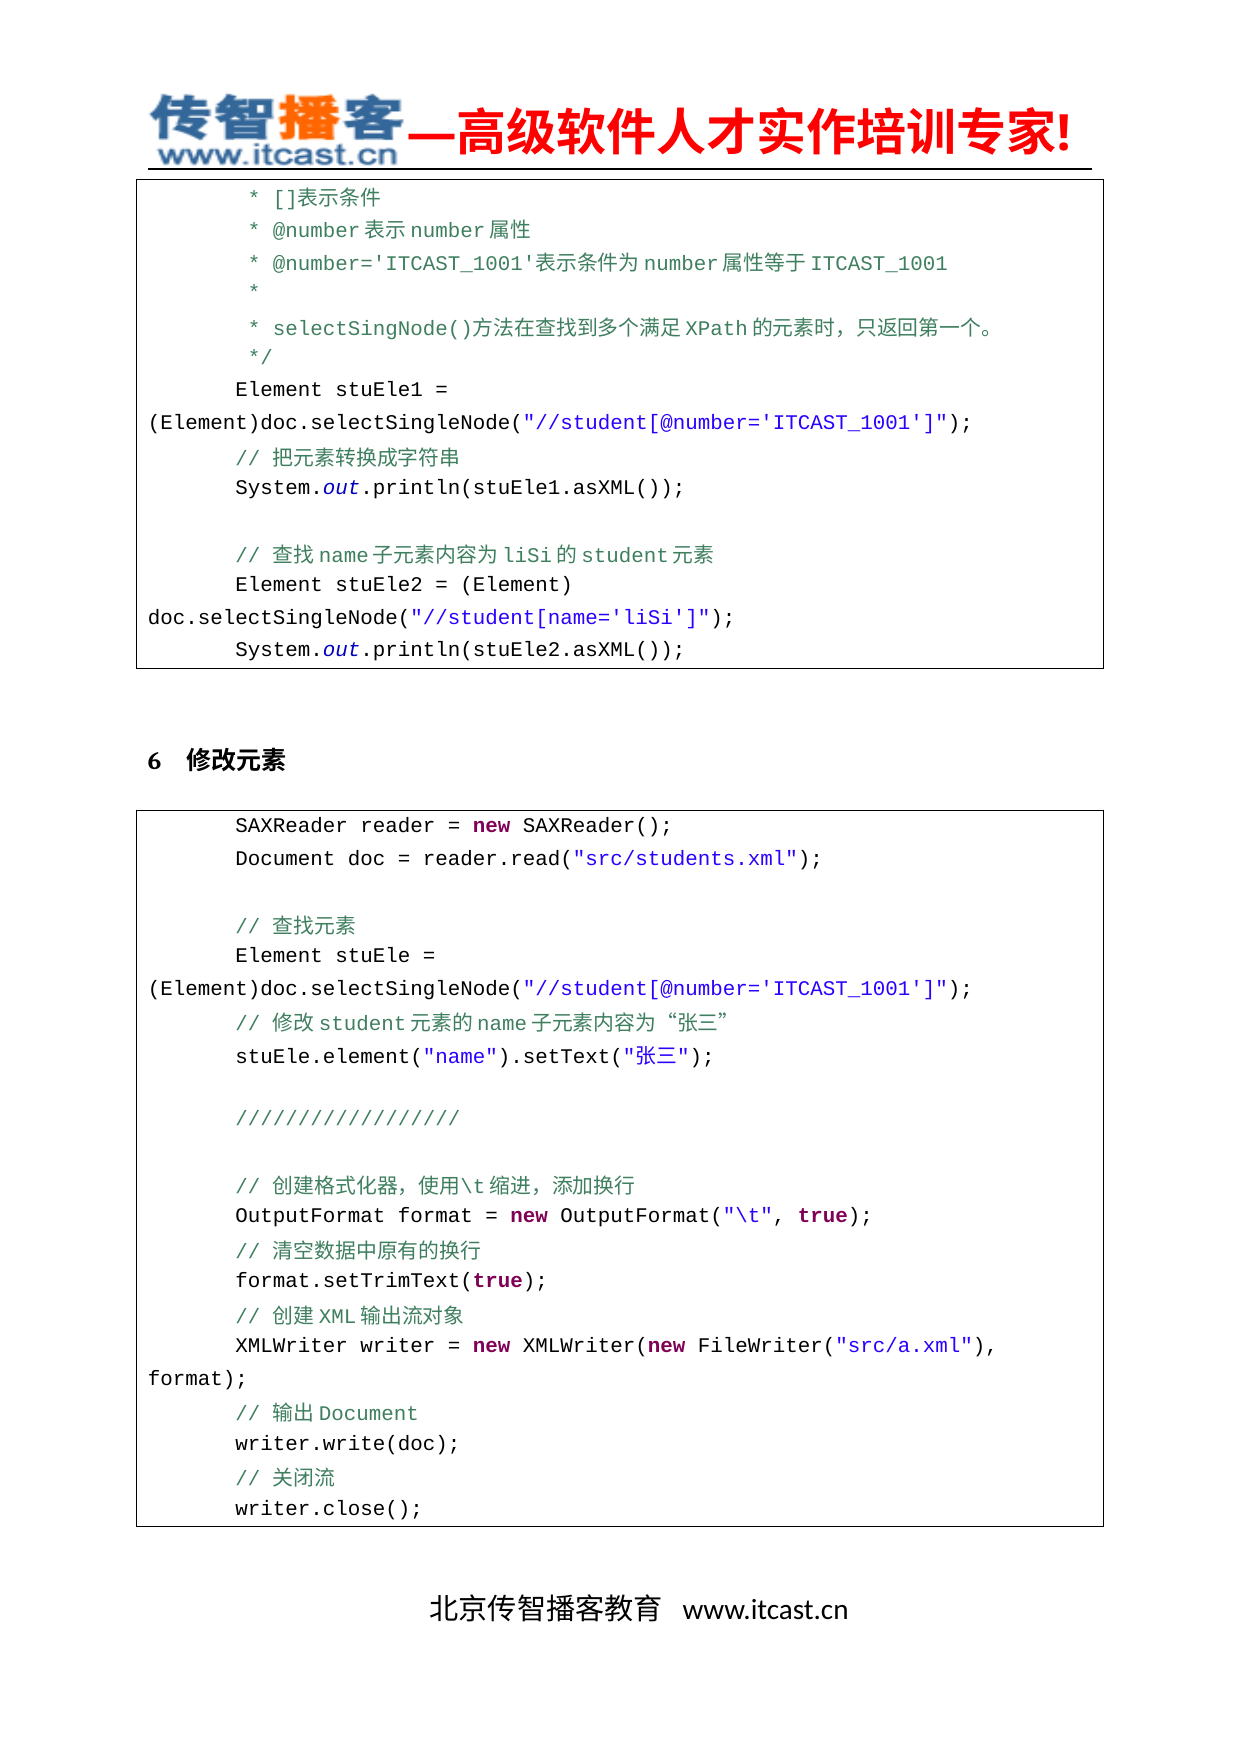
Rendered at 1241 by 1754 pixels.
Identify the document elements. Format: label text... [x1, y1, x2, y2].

table_header SAXReader reader = new SAXReader(); Document doc = reader.read("src/students.xml"); // 查找元素 Element stuEle = (Element)doc.selectSingleNode("//student[@number='ITCAST_1001']"); // 修改student元素的name子元素内容为“张三” stuEle.element("name").setText("张三"); ////////////////// // 创建格式化器，使用\t缩进，添加换行 OutputFormat format = new OutputFormat("\t", true); // 清空数据中原有的换行 format.setTrimText(true); // 创建XML输出流对象 XMLWriter writer = new XMLWriter(new FileWriter("src/a.xml"), format); // 输出Document writer.write(doc); // 关闭流 writer.close(); [137, 811, 1103, 1526]
subtitle 6 修改元素 [148, 726, 1092, 791]
picture [147, 88, 408, 167]
